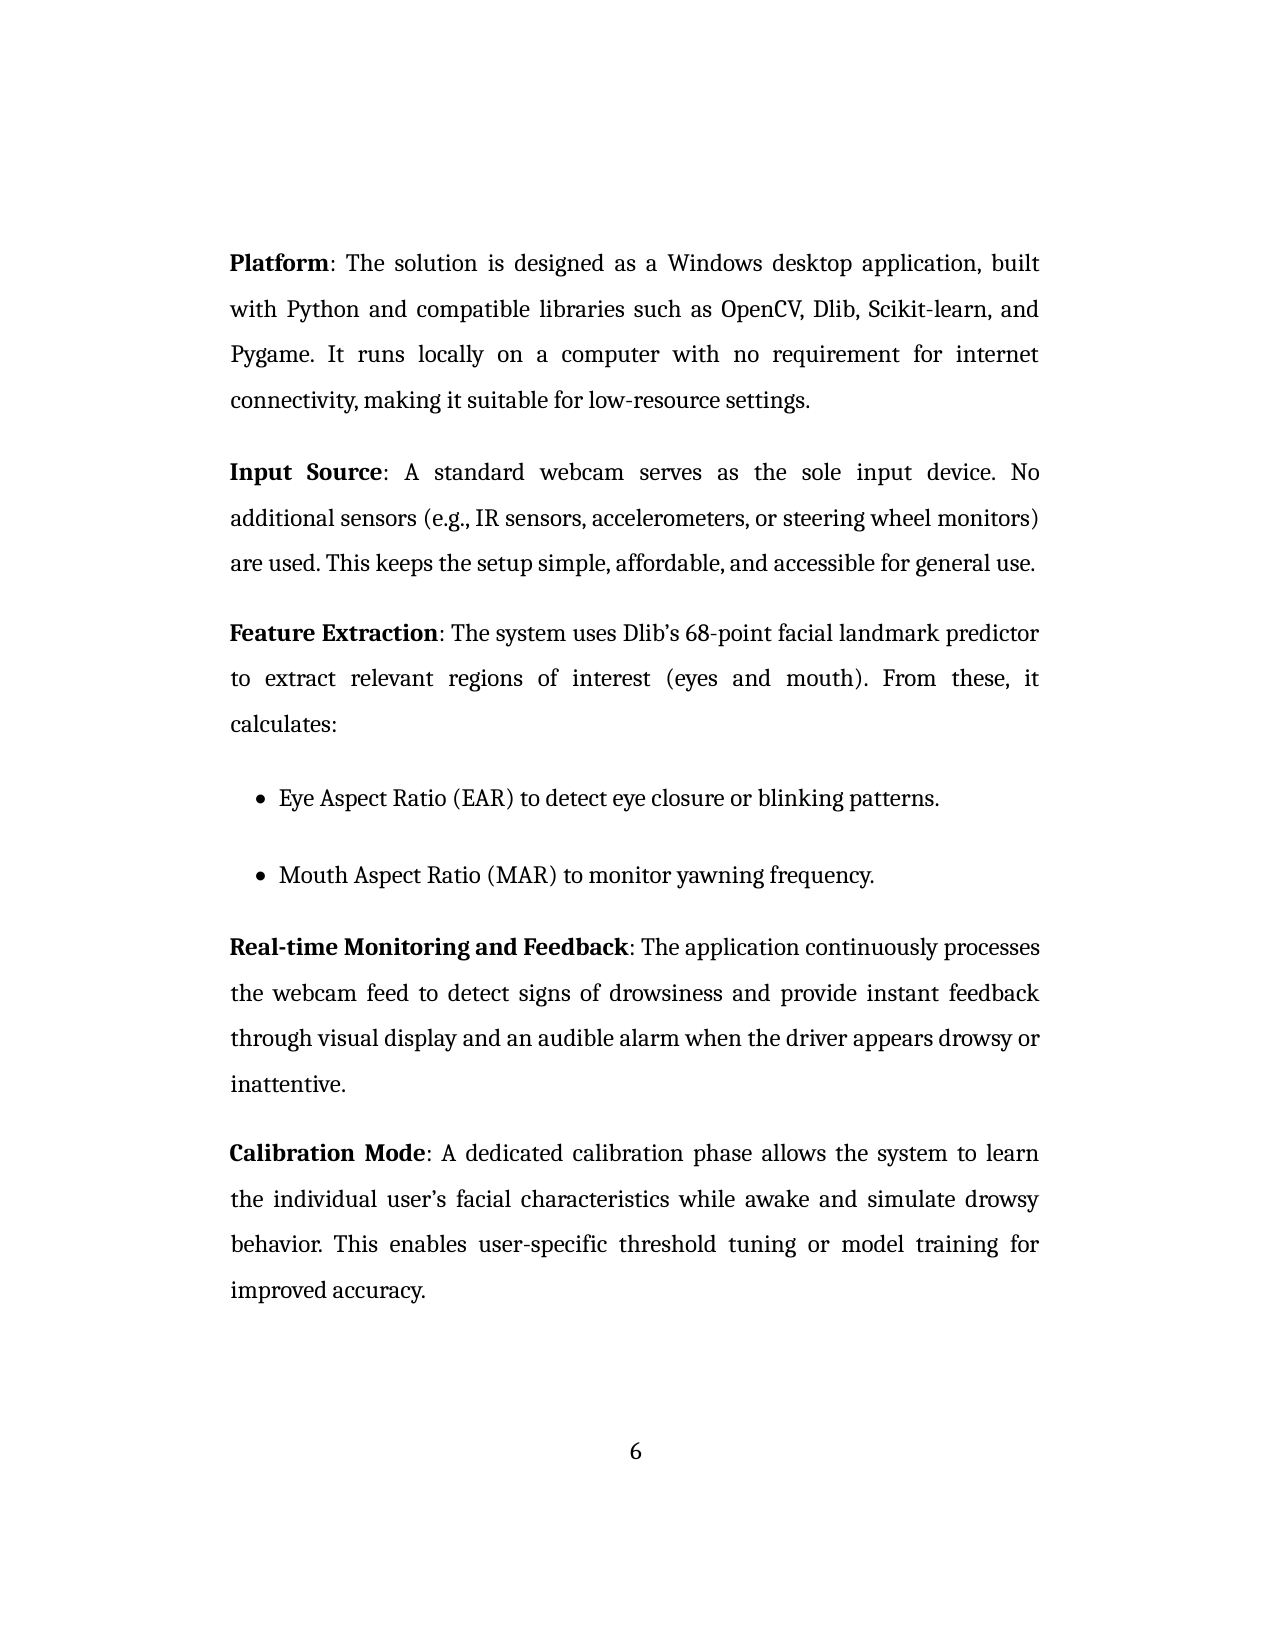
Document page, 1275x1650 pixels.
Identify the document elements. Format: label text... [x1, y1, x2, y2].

text Calibration Mode: A dedicated calibration phase allows the system to learn the individual user’s facial characteristics while awake and simulate drowsy behavior. This enables user-specific threshold tuning or model training for improved accuracy. [229, 1139, 1040, 1304]
text Input Source: A standard webcam serves as the sole input device. No additional sensors (e.g., IR sensors, accelerometers, or steering wheel monitors) are used. This keeps the setup simple, affordable, and accessible for general use. [229, 458, 1040, 578]
list Eye Aspect Ratio (EAR) to detect eye closure or blinking patterns. [254, 782, 1040, 813]
text Platform: The solution is designed as a Windows desktop application, built with Python and compatible libraries such as OpenCV, Dlib, Scikit-learn, and Pygame. It runs locally on a computer with no requirement for internet connectivity, making it suitable for low-resource settings. [229, 249, 1040, 414]
text Real-time Monitoring and Feedback: The application continuously processes the webcam feed to detect signs of drowsiness and provide instant feedback through visual display and an audible alarm when the driver appears drowsy or inattentive. [229, 933, 1040, 1098]
list Mouth Aspect Ratio (MAR) to monitor yawning frequency. [254, 859, 1040, 890]
text Feature Extraction: The system uses Dlib’s 68-point facial landmark predictor to extract relevant regions of interest (eyes and mouth). From these, it calculates: [229, 619, 1040, 738]
